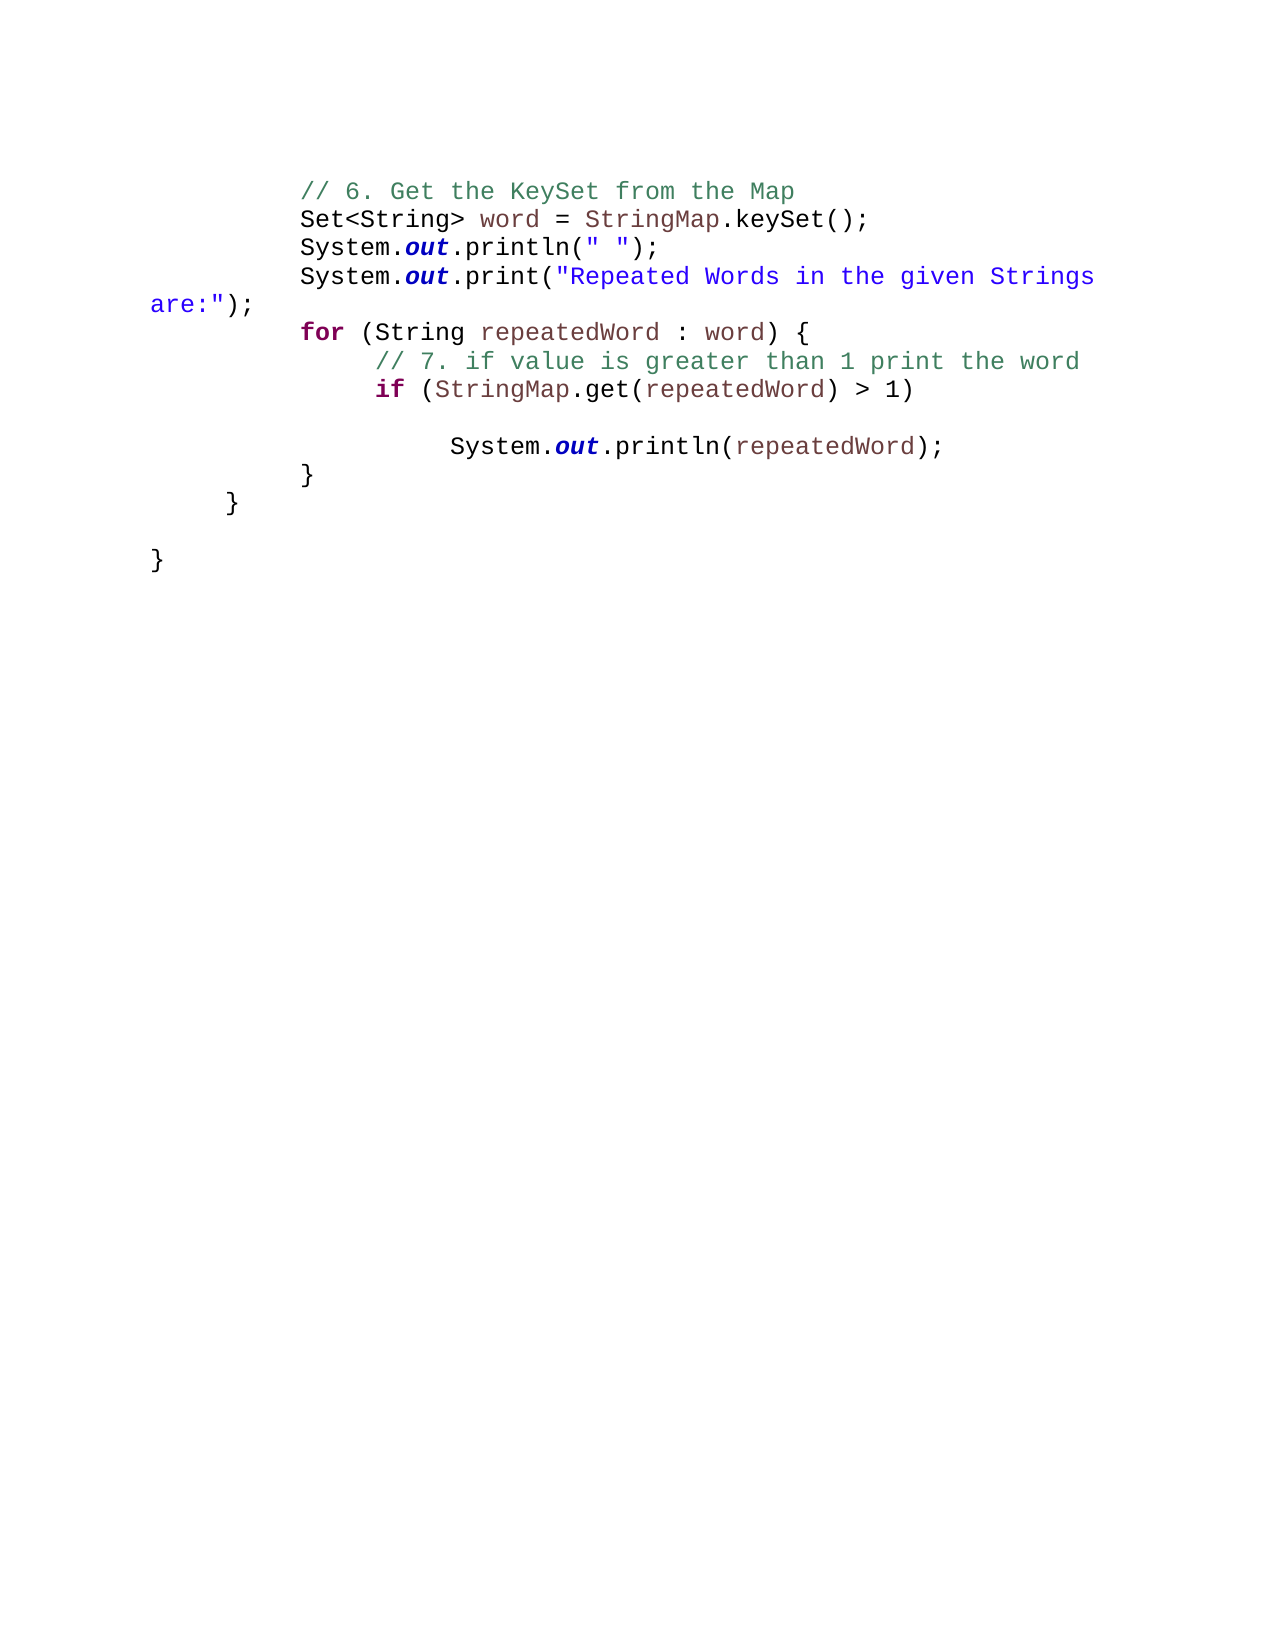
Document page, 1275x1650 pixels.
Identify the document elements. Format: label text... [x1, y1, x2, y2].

text } [150, 462, 1125, 490]
text Set<String> word = StringMap.keySet(); [150, 207, 1125, 235]
text if (StringMap.get(repeatedWord) > 1) [150, 377, 1125, 405]
text } [150, 490, 1125, 518]
text System.out.print("Repeated Words in the given Strings are:"); [150, 263, 1125, 320]
text for (String repeatedWord : word) { [150, 320, 1125, 348]
text // 7. if value is greater than 1 print the word [150, 348, 1125, 377]
text System.out.println(" "); [150, 235, 1125, 263]
text System.out.println(repeatedWord); [150, 433, 1125, 462]
text } [150, 547, 1125, 575]
text // 6. Get the KeySet from the Map [150, 178, 1125, 207]
